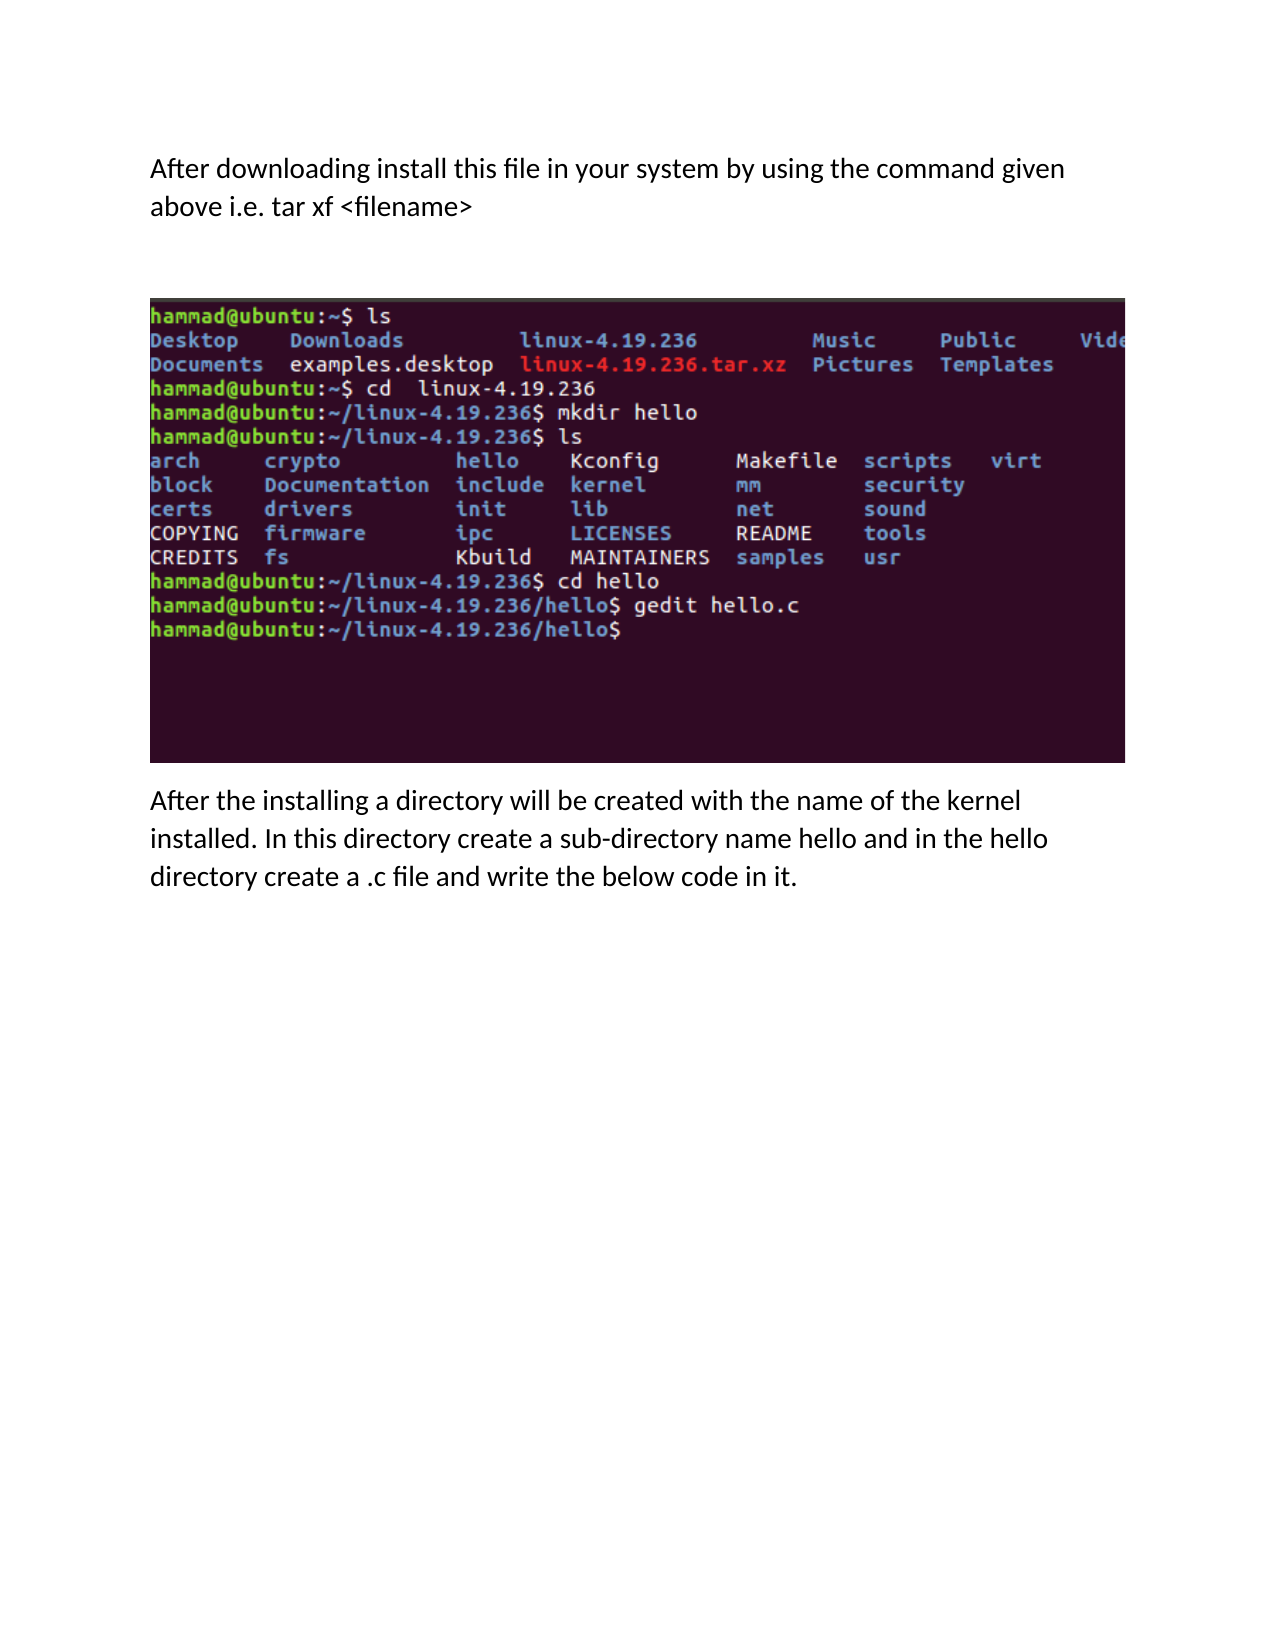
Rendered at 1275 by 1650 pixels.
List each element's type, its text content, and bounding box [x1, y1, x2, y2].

text After downloading install this file in your system by using the command given above i.e. tar xf <filename> [150, 150, 1125, 224]
picture [150, 298, 1125, 763]
text After the installing a directory will be created with the name of the kernel installed. In this directory create a sub-directory name hello and in the hello directory create a .c file and write the below code in it. [150, 782, 1125, 894]
